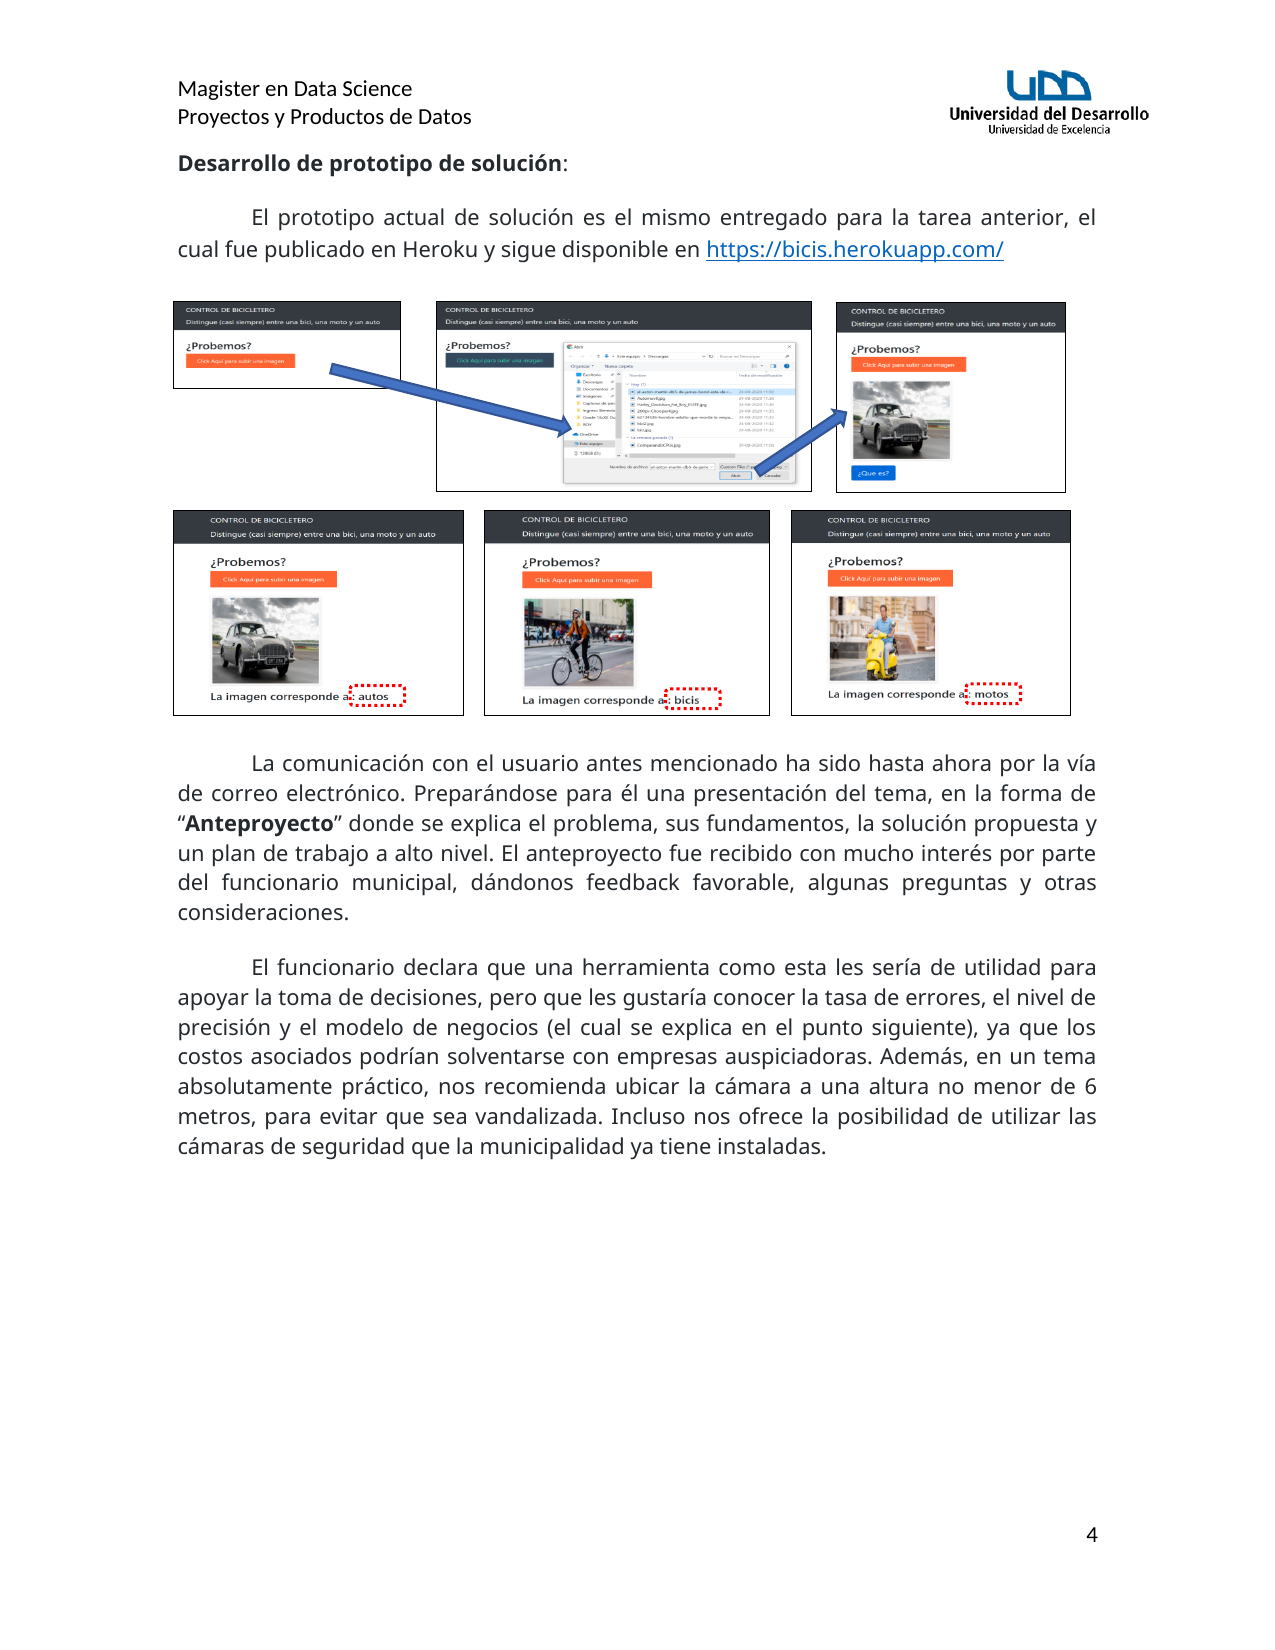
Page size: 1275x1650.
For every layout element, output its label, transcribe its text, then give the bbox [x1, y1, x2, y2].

picture [485, 511, 769, 715]
picture [837, 303, 1065, 492]
text El prototipo actual de solución es el mismo entregado para la tarea anterior, el cual fue publicado en Heroku y sigue disponible en https://bicis.herokuapp.com/ [177, 202, 1098, 264]
text La comunicación con el usuario antes mencionado ha sido hasta ahora por la vía de correo electrónico. Preparándose para él una presentación del tema, en la forma de “Anteproyecto” donde se explica el problema, sus fundamentos, la solución propuesta y un plan de trabajo a alto nivel. El anteproyecto fue recibido con mucho interés por parte del funcionario municipal, dándonos feedback favorable, algunas preguntas y otras consideraciones. [177, 748, 1098, 927]
picture [174, 302, 400, 388]
picture [792, 511, 1070, 715]
text Desarrollo de prototipo de solución: [177, 148, 1098, 177]
picture [174, 511, 463, 715]
picture [947, 41, 1151, 164]
picture [437, 302, 811, 491]
text El funcionario declara que una herramienta como esta les sería de utilidad para apoyar la toma de decisiones, pero que les gustaría conocer la tasa de errores, el nivel de precisión y el modelo de negocios (el cual se explica en el punto siguiente), ya que los costos asociados podrían solventarse con empresas auspiciadoras. Además, en un tema absolutamente práctico, nos recomienda ubicar la cámara a una altura no menor de 6 metros, para evitar que sea vandalizada. Incluso nos ofrece la posibilidad de utilizar las cámaras de seguridad que la municipalidad ya tiene instaladas. [177, 952, 1098, 1161]
